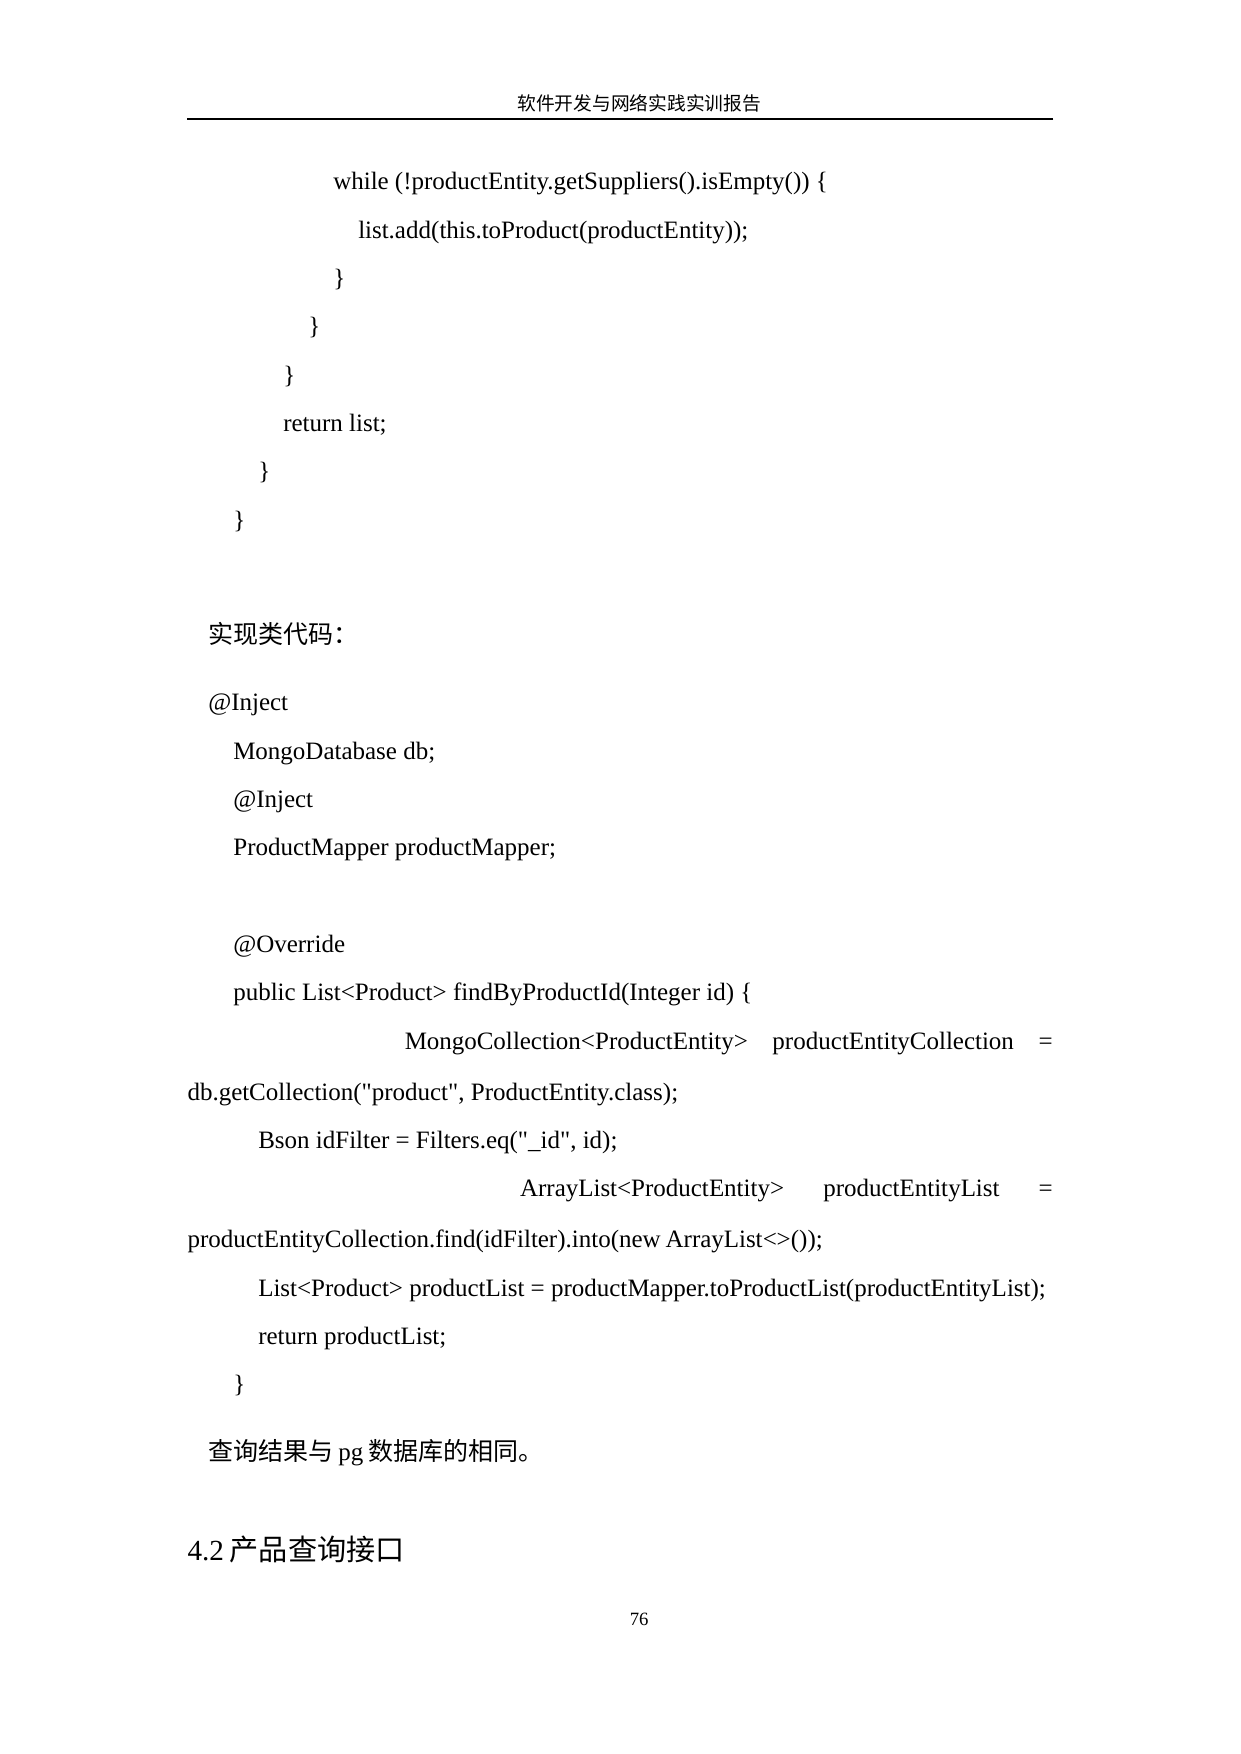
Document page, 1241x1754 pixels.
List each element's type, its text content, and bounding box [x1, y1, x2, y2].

text while (!productEntity.getSuppliers().isEmpty()) { [187, 164, 1053, 198]
subtitle 4.2产品查询接口 [187, 1514, 1053, 1582]
text } [187, 357, 1053, 391]
text MongoCollection<ProductEntity> productEntityCollection = db.getCollection("product", ProductEntity.class); [187, 1023, 1053, 1108]
text 查询结果与pg数据库的相同。 [187, 1415, 1053, 1483]
text @Inject [187, 685, 1053, 719]
text ProductMapper productMapper; [187, 830, 1053, 864]
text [187, 212, 1053, 246]
text Bson idFilter = Filters.eq("_id", id); [187, 1122, 1053, 1156]
text MongoDatabase db; [187, 733, 1053, 767]
text @Override [187, 927, 1053, 961]
text } [187, 261, 1053, 294]
text @Inject [187, 782, 1053, 816]
text return list; [187, 406, 1053, 439]
text } [187, 309, 1053, 343]
text return productList; [187, 1318, 1053, 1352]
text ArrayList<ProductEntity> productEntityList = productEntityCollection.find(idFilter).into(new ArrayList<>()); [187, 1171, 1053, 1256]
text List<Product> productList = productMapper.toProductList(productEntityList); [187, 1270, 1053, 1304]
text 实现类代码： [187, 599, 1053, 667]
text } [187, 1367, 1053, 1401]
text public List<Product> findByProductId(Integer id) { [187, 975, 1053, 1009]
text } [187, 502, 1053, 536]
text } [187, 454, 1053, 488]
